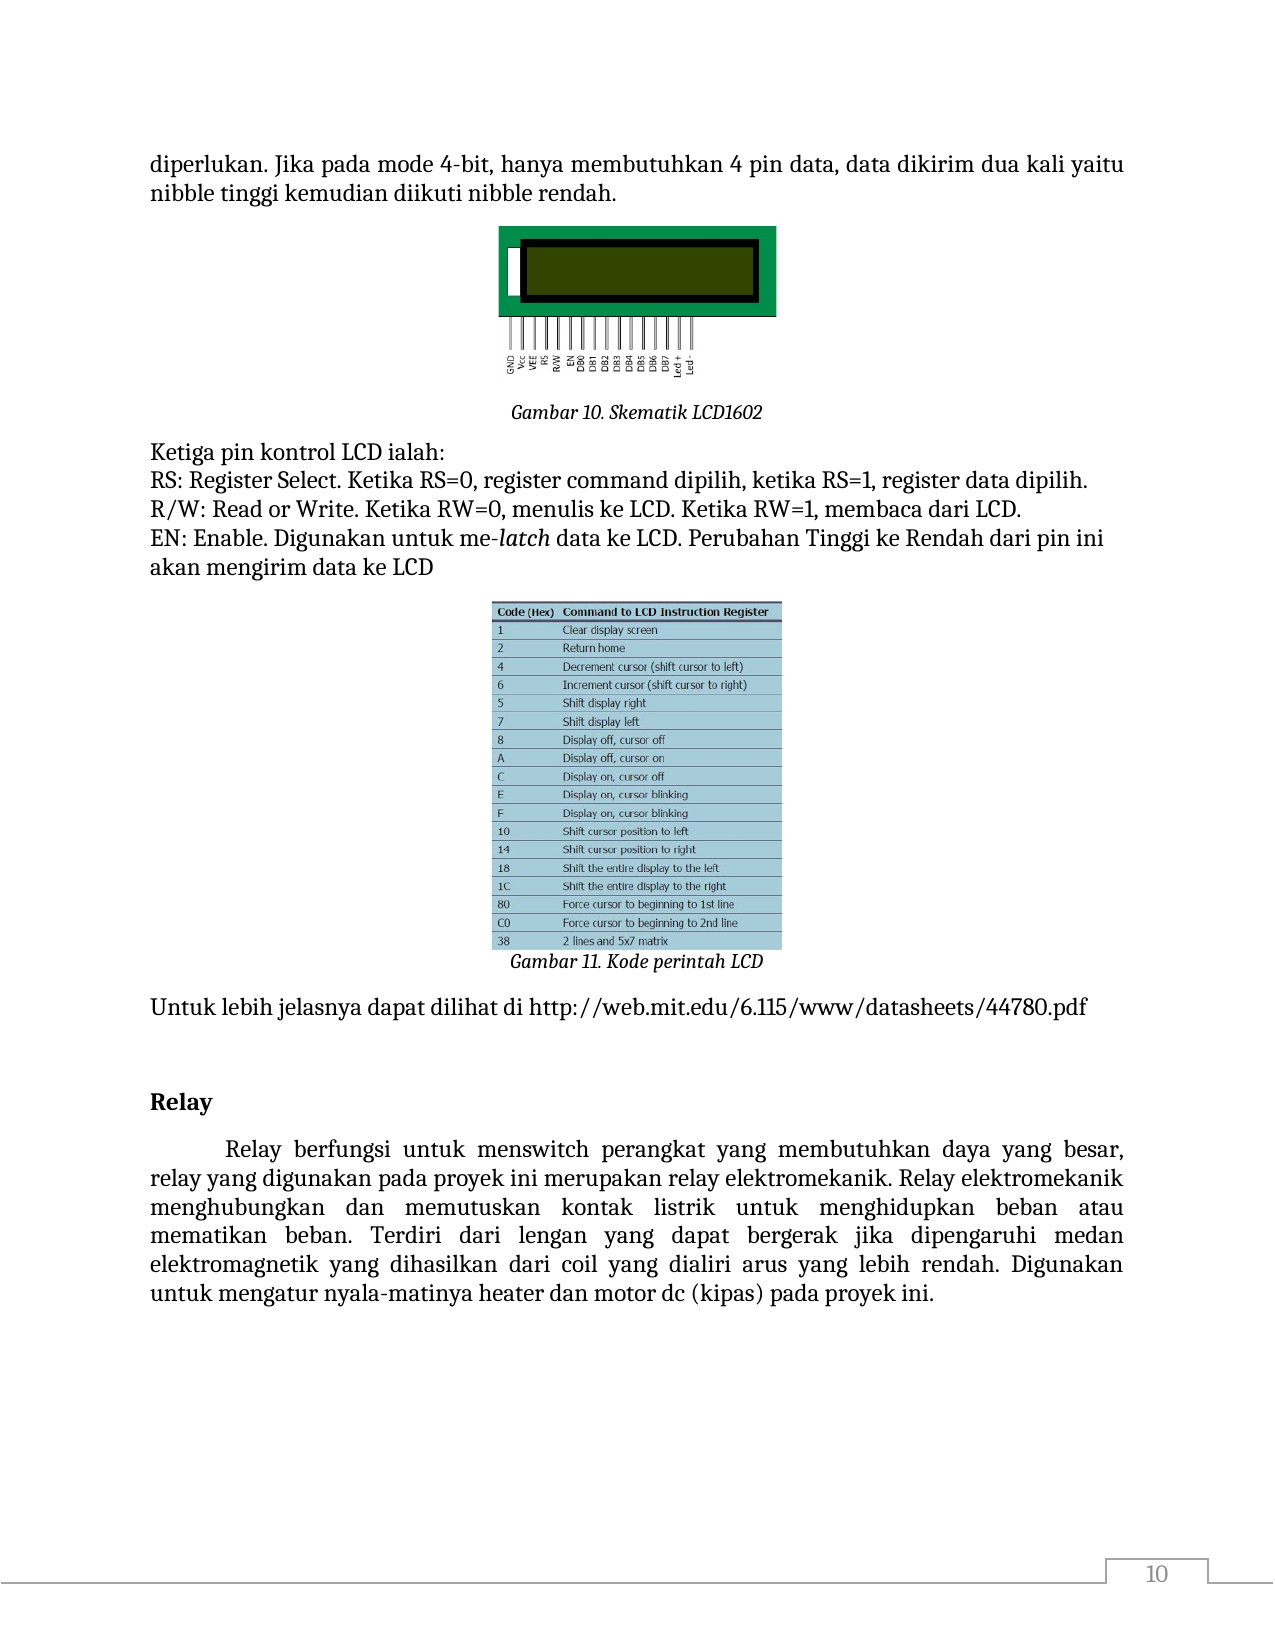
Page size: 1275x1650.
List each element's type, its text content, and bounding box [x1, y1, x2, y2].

text Relay berfungsi untuk menswitch perangkat yang membutuhkan daya yang besar, relay yang digunakan pada proyek ini merupakan relay elektromekanik. Relay elektromekanik menghubungkan dan memutuskan kontak listrik untuk menghidupkan beban atau mematikan beban. Terdiri dari lengan yang dapat bergerak jika dipengaruhi medan elektromagnetik yang dihasilkan dari coil yang dialiri arus yang lebih rendah. Digunakan untuk mengatur nyala-matinya heater dan motor dc (kipas) pada proyek ini. [150, 1135, 1125, 1308]
picture [498, 226, 777, 383]
text Gambar 10. Skematik LCD1602 [150, 401, 1125, 425]
text Untuk lebih jelasnya dapat dilihat di http://web.mit.edu/6.115/www/datasheets/44780.pdf [150, 993, 1125, 1021]
text EN: Enable. Digunakan untuk me-latch data ke LCD. Perubahan Tinggi ke Rendah dari pin ini akan mengirim data ke LCD [150, 524, 1125, 581]
text Ketiga pin kontrol LCD ialah: [150, 437, 1125, 466]
text Gambar 11. Kode perintah LCD [150, 950, 1125, 974]
text R/W: Read or Write. Ketika RW=0, menulis ke LCD. Ketika RW=1, membaca dari LCD. [150, 495, 1125, 524]
text Relay [150, 1088, 1125, 1116]
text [150, 150, 1125, 207]
text RS: Register Select. Ketika RS=0, register command dipilih, ketika RS=1, register data dipilih. [150, 466, 1125, 495]
picture [489, 600, 786, 950]
